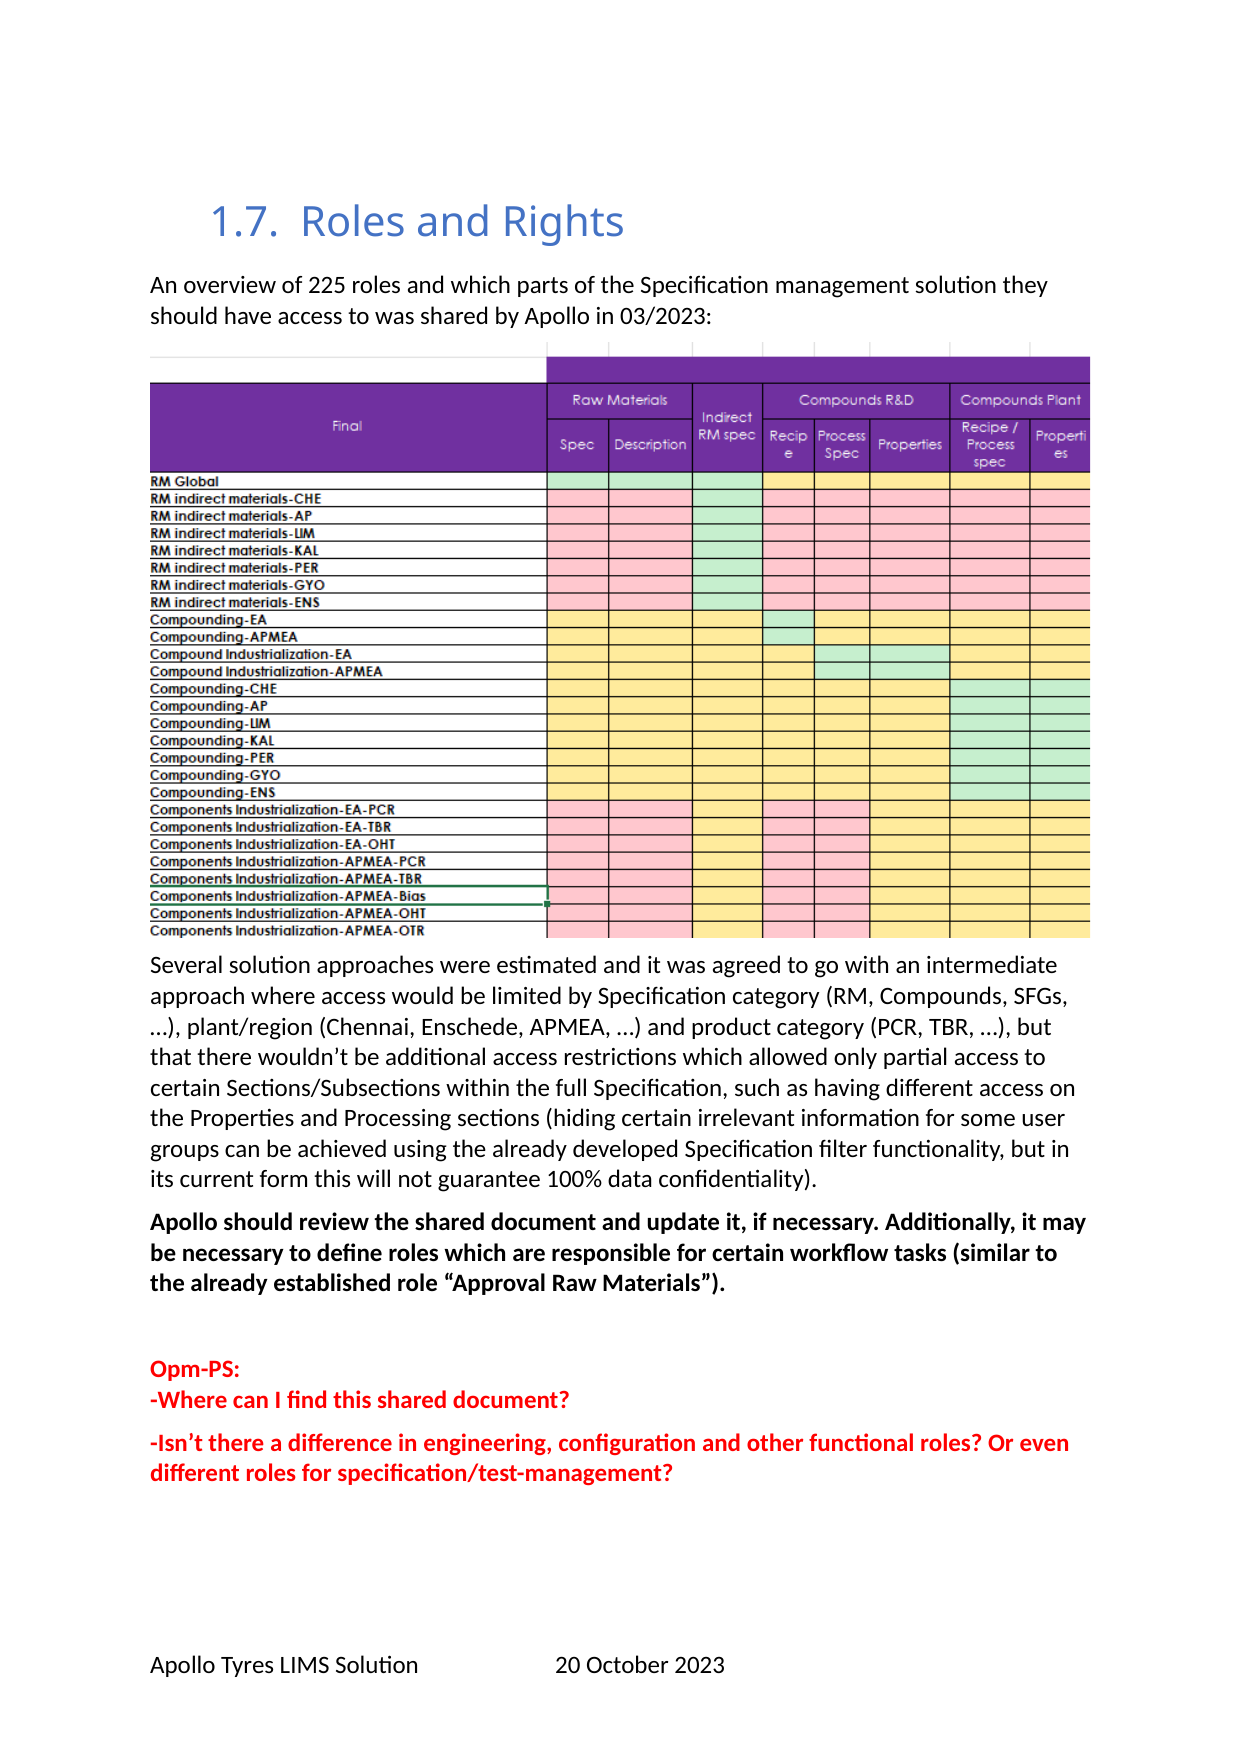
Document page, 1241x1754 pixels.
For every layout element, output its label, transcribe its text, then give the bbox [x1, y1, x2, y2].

text Opm-PS: -Where can I find this shared document? [150, 1353, 1090, 1414]
text An overview of 225 roles and which parts of the Specification management solution they should have access to was shared by Apollo in 03/2023: [150, 269, 1090, 330]
picture [150, 342, 1091, 938]
text -Isn’t there a difference in engineering, configuration and other functional roles? Or even different roles for specification/test-management? [150, 1427, 1090, 1488]
text Several solution approaches were estimated and it was agreed to go with an intermediate approach where access would be limited by Specification category (RM, Compounds, SFGs, …), plant/region (Chennai, Enschede, APMEA, …) and product category (PCR, TBR, …), but that there wouldn’t be additional access restrictions which allowed only partial access to certain Sections/Subsections within the full Specification, such as having different access on the Properties and Processing sections (hiding certain irrelevant information for some user groups can be achieved using the already developed Specification filter functionality, but in its current form this will not guarantee 100% data confidentiality). [150, 950, 1090, 1194]
text Apollo should review the shared document and update it, if necessary. Additionally, it may be necessary to define roles which are responsible for certain workflow tasks (similar to the already established role “Approval Raw Materials”). [150, 1206, 1090, 1298]
subtitle Roles and Rights [209, 192, 1090, 248]
